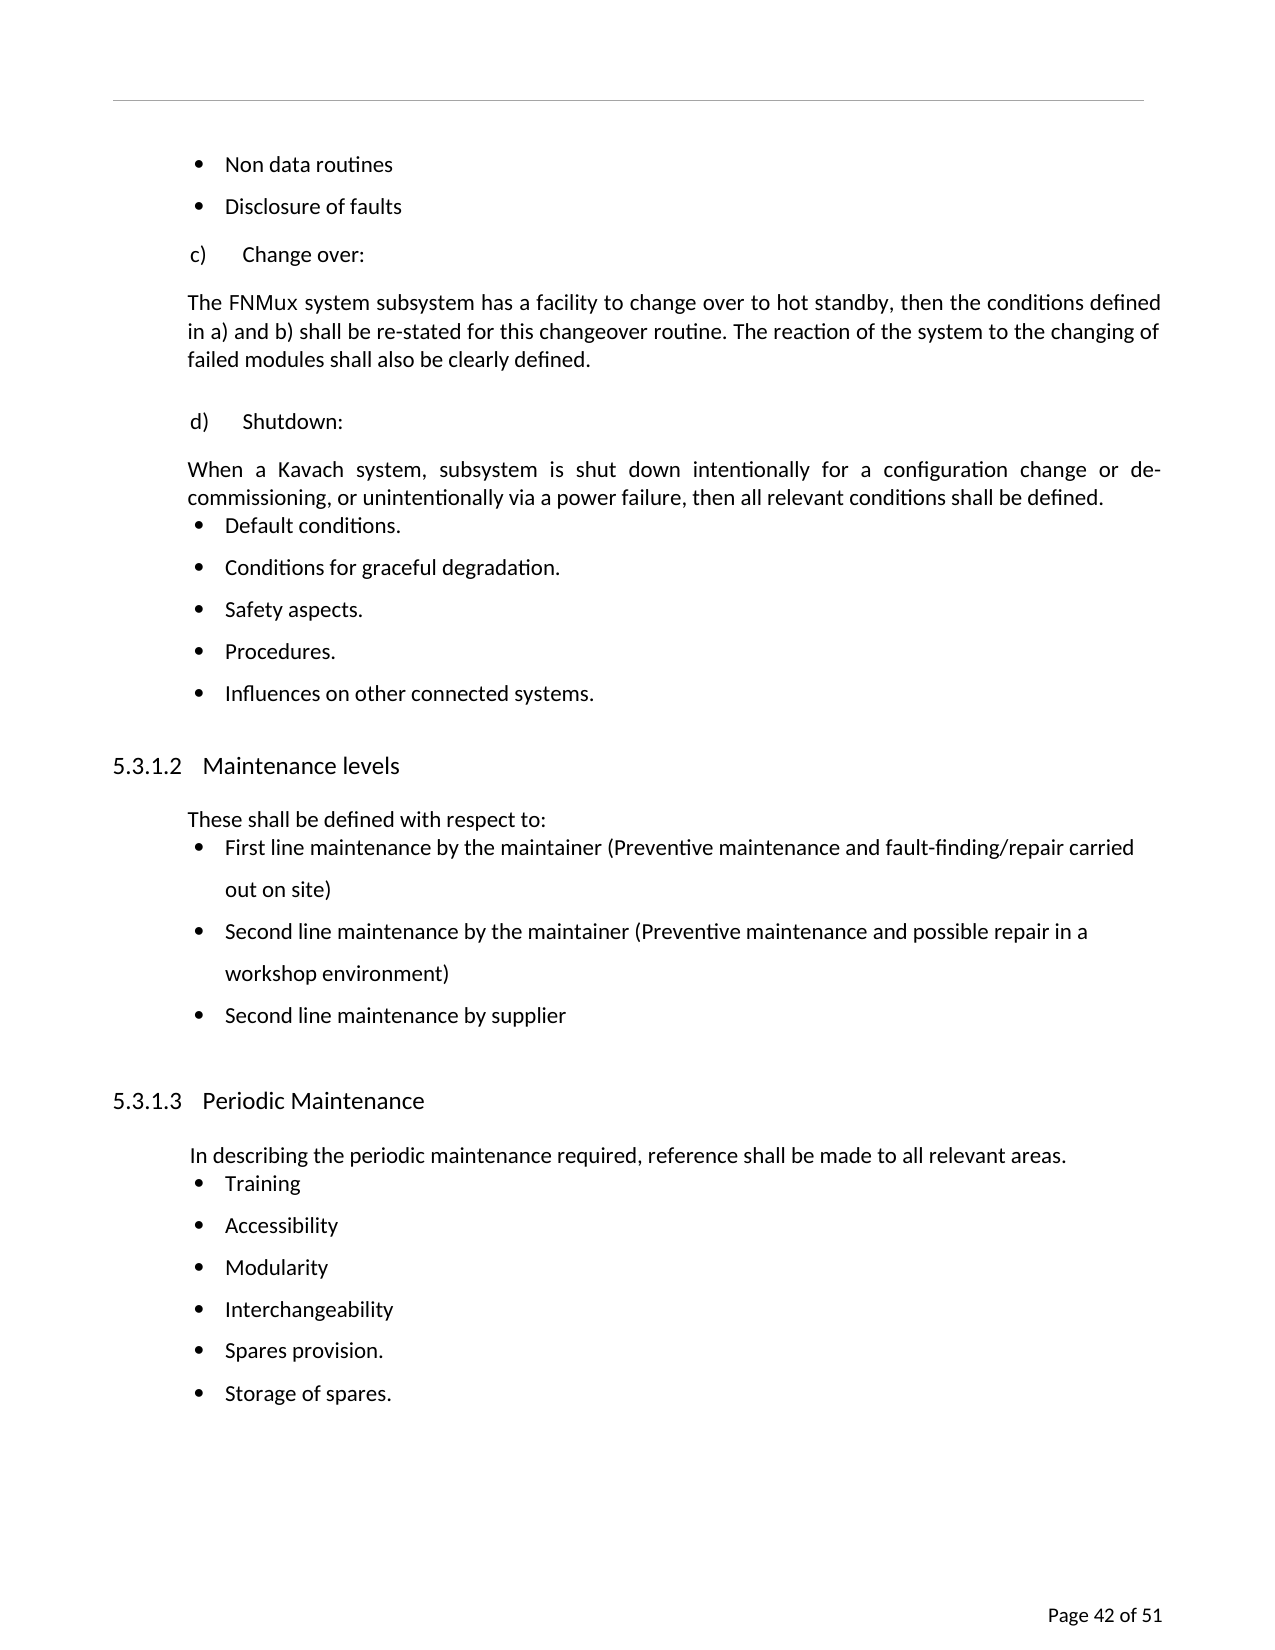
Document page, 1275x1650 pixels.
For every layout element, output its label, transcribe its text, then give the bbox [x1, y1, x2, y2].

list Shutdown: [190, 407, 1162, 435]
list Accessibility [195, 1211, 1162, 1239]
text These shall be defined with respect to: [187, 805, 1162, 833]
text In describing the periodic maintenance required, reference shall be made to all relevant areas. [112, 1141, 1162, 1169]
list Disclosure of faults [195, 192, 1162, 220]
list Modularity [195, 1253, 1162, 1281]
list Procedures. [195, 637, 1162, 665]
text When a Kavach system, subsystem is shut down intentionally for a configuration change or de-commissioning, or unintentionally via a power failure, then all relevant conditions shall be defined. [187, 455, 1162, 511]
list Safety aspects. [195, 595, 1162, 623]
list Second line maintenance by the maintainer (Preventive maintenance and possible repair in a workshop environment) [195, 917, 1162, 987]
list Non data routines [195, 150, 1162, 178]
subtitle Maintenance levels [112, 750, 1162, 780]
list Spares provision. [195, 1337, 1162, 1365]
list Default conditions. [195, 511, 1162, 539]
text The FNMux system subsystem has a facility to change over to hot standby, then the conditions defined in a) and b) shall be re-stated for this changeover routine. The reaction of the system to the changing of failed modules shall also be clearly defined. [187, 288, 1162, 373]
list Influences on other connected systems. [195, 679, 1162, 707]
list Second line maintenance by supplier [195, 1001, 1162, 1029]
list Storage of spares. [195, 1379, 1162, 1407]
subtitle Periodic Maintenance [112, 1085, 1162, 1116]
list First line maintenance by the maintainer (Preventive maintenance and fault-finding/repair carried out on site) [195, 833, 1162, 903]
list Conditions for graceful degradation. [195, 553, 1162, 581]
list Interchangeability [195, 1295, 1162, 1323]
list Training [195, 1169, 1162, 1197]
list Change over: [190, 240, 1162, 268]
